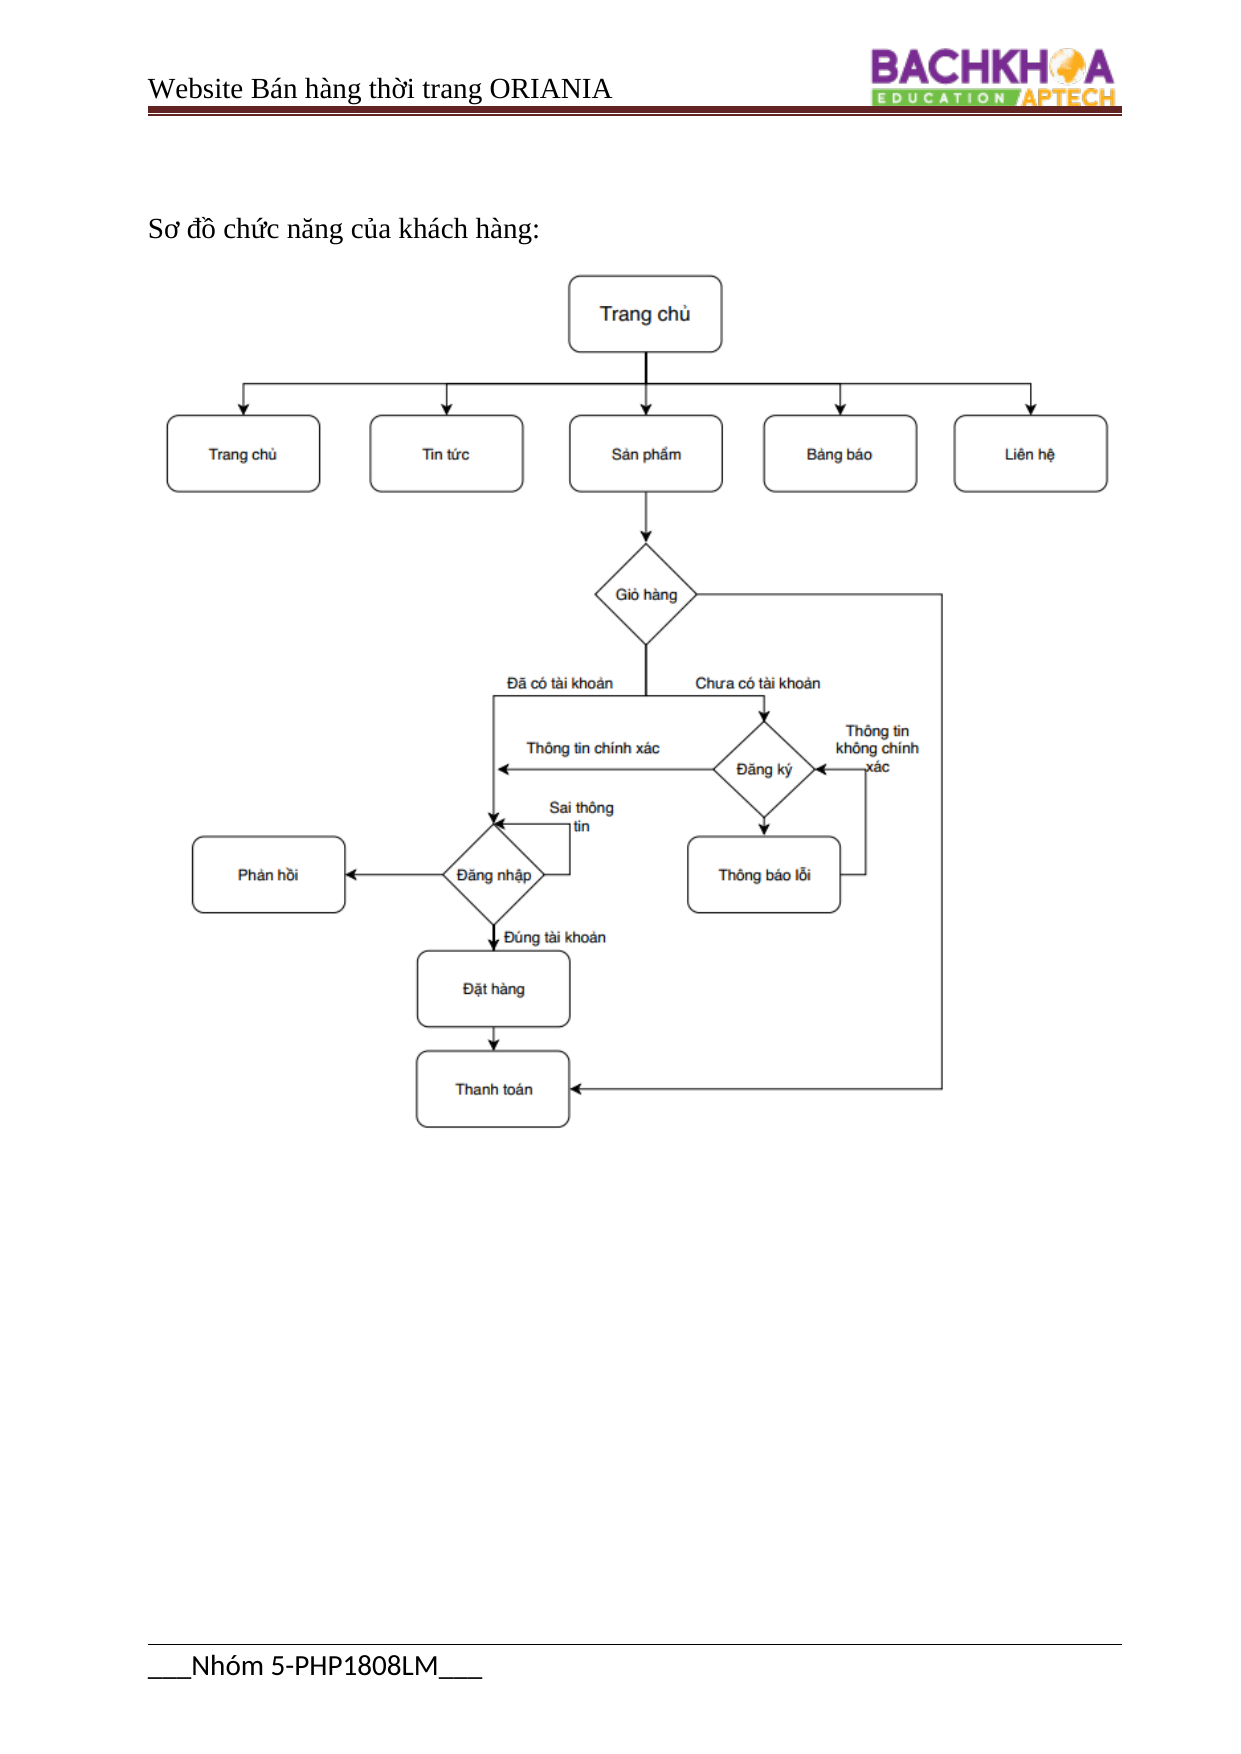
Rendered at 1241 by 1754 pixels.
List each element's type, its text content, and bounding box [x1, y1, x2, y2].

text Sơ đồ chức năng của khách hàng: [148, 211, 1122, 244]
picture [147, 261, 1123, 1153]
picture [868, 47, 1120, 106]
